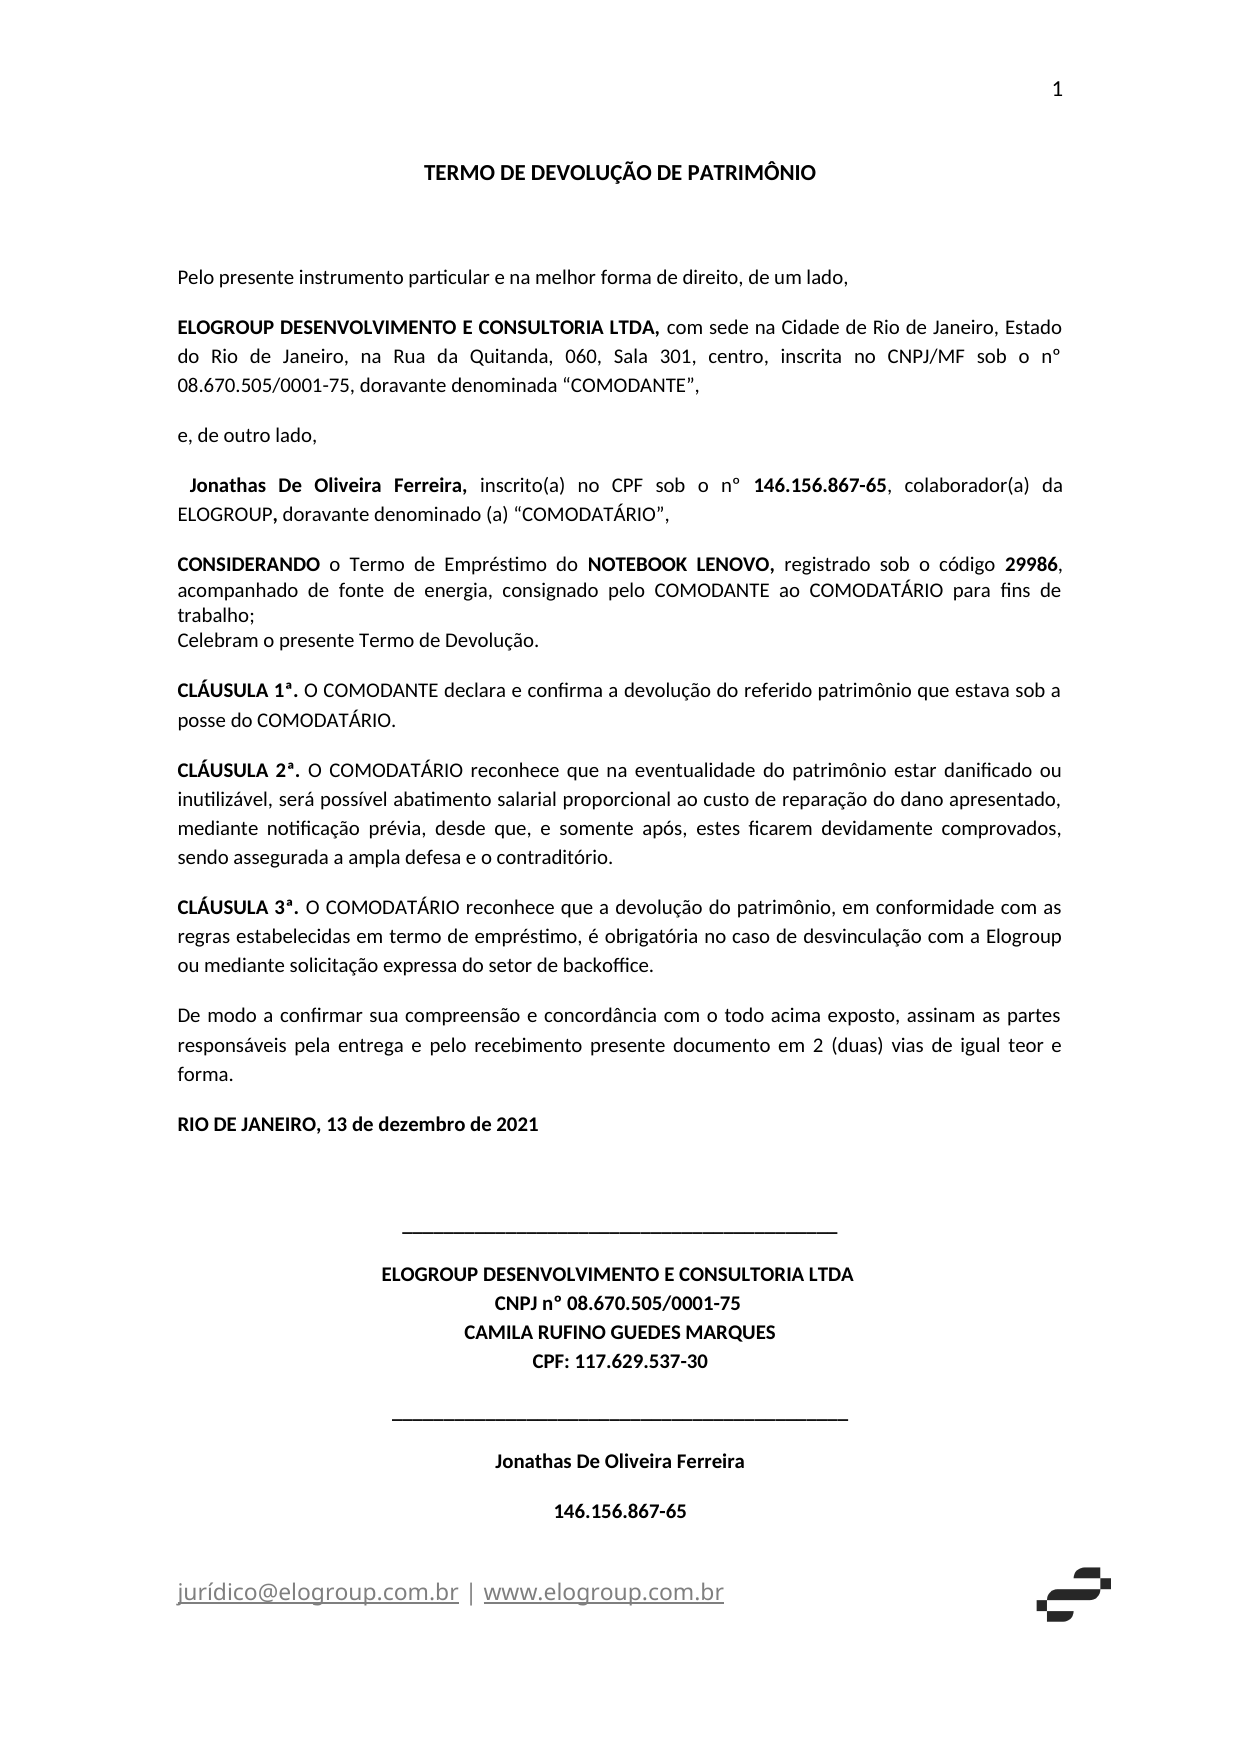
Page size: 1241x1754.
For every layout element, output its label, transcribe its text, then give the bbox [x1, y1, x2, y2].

text CONSIDERANDO o Termo de Empréstimo do NOTEBOOK LENOVO, registrado sob o código 29986, acompanhado de fonte de energia, consignado pelo COMODANTE ao COMODATÁRIO para fins de trabalho; [177, 551, 1063, 628]
text __________________________________________ [177, 1211, 1063, 1236]
text ELOGROUP DESENVOLVIMENTO E CONSULTORIA LTDA CNPJ nº 08.670.505/0001-75 CAMILA RUFINO GUEDES MARQUES CPF: 117.629.537-30 [177, 1261, 1063, 1374]
text De modo a confirmar sua compreensão e concordância com o todo acima exposto, assinam as partes responsáveis pela entrega e pelo recebimento presente documento em 2 (duas) vias de igual teor e forma. [177, 1003, 1063, 1086]
picture [1036, 1567, 1111, 1622]
text Jonathas De Oliveira Ferreira, inscrito(a) no CPF sob o nº 146.156.867-65, colaborador(a) da ELOGROUP, doravante denominado (a) “COMODATÁRIO”, [177, 472, 1063, 527]
text CLÁUSULA 1ª. O COMODANTE declara e confirma a devolução do referido patrimônio que estava sob a posse do COMODATÁRIO. [177, 678, 1063, 732]
text 146.156.867-65 [177, 1498, 1063, 1524]
text Pelo presente instrumento particular e na melhor forma de direito, de um lado, [177, 264, 1063, 289]
text ____________________________________________ [177, 1398, 1063, 1424]
text e, de outro lado, [177, 422, 1063, 448]
text Jonathas De Oliveira Ferreira [177, 1448, 1063, 1474]
text Celebram o presente Termo de Devolução. [177, 628, 1063, 653]
text ELOGROUP DESENVOLVIMENTO E CONSULTORIA LTDA, com sede na Cidade de Rio de Janeiro, Estado do Rio de Janeiro, na Rua da Quitanda, 060, Sala 301, centro, inscrita no CNPJ/MF sob o nº 08.670.505/0001-75, doravante denominada “COMODANTE”, [177, 314, 1063, 398]
text CLÁUSULA 2ª. O COMODATÁRIO reconhece que na eventualidade do patrimônio estar danificado ou inutilizável, será possível abatimento salarial proporcional ao custo de reparação do dano apresentado, mediante notificação prévia, desde que, e somente após, estes ficarem devidamente comprovados, sendo assegurada a ampla defesa e o contraditório. [177, 757, 1063, 870]
text CLÁUSULA 3ª. O COMODATÁRIO reconhece que a devolução do patrimônio, em conformidade com as regras estabelecidas em termo de empréstimo, é obrigatória no caso de desvinculação com a Elogroup ou mediante solicitação expressa do setor de backoffice. [177, 894, 1063, 978]
text RIO DE JANEIRO, 13 de dezembro de 2021 [177, 1111, 1063, 1136]
text TERMO DE DEVOLUÇÃO DE PATRIMÔNIO [177, 158, 1063, 186]
